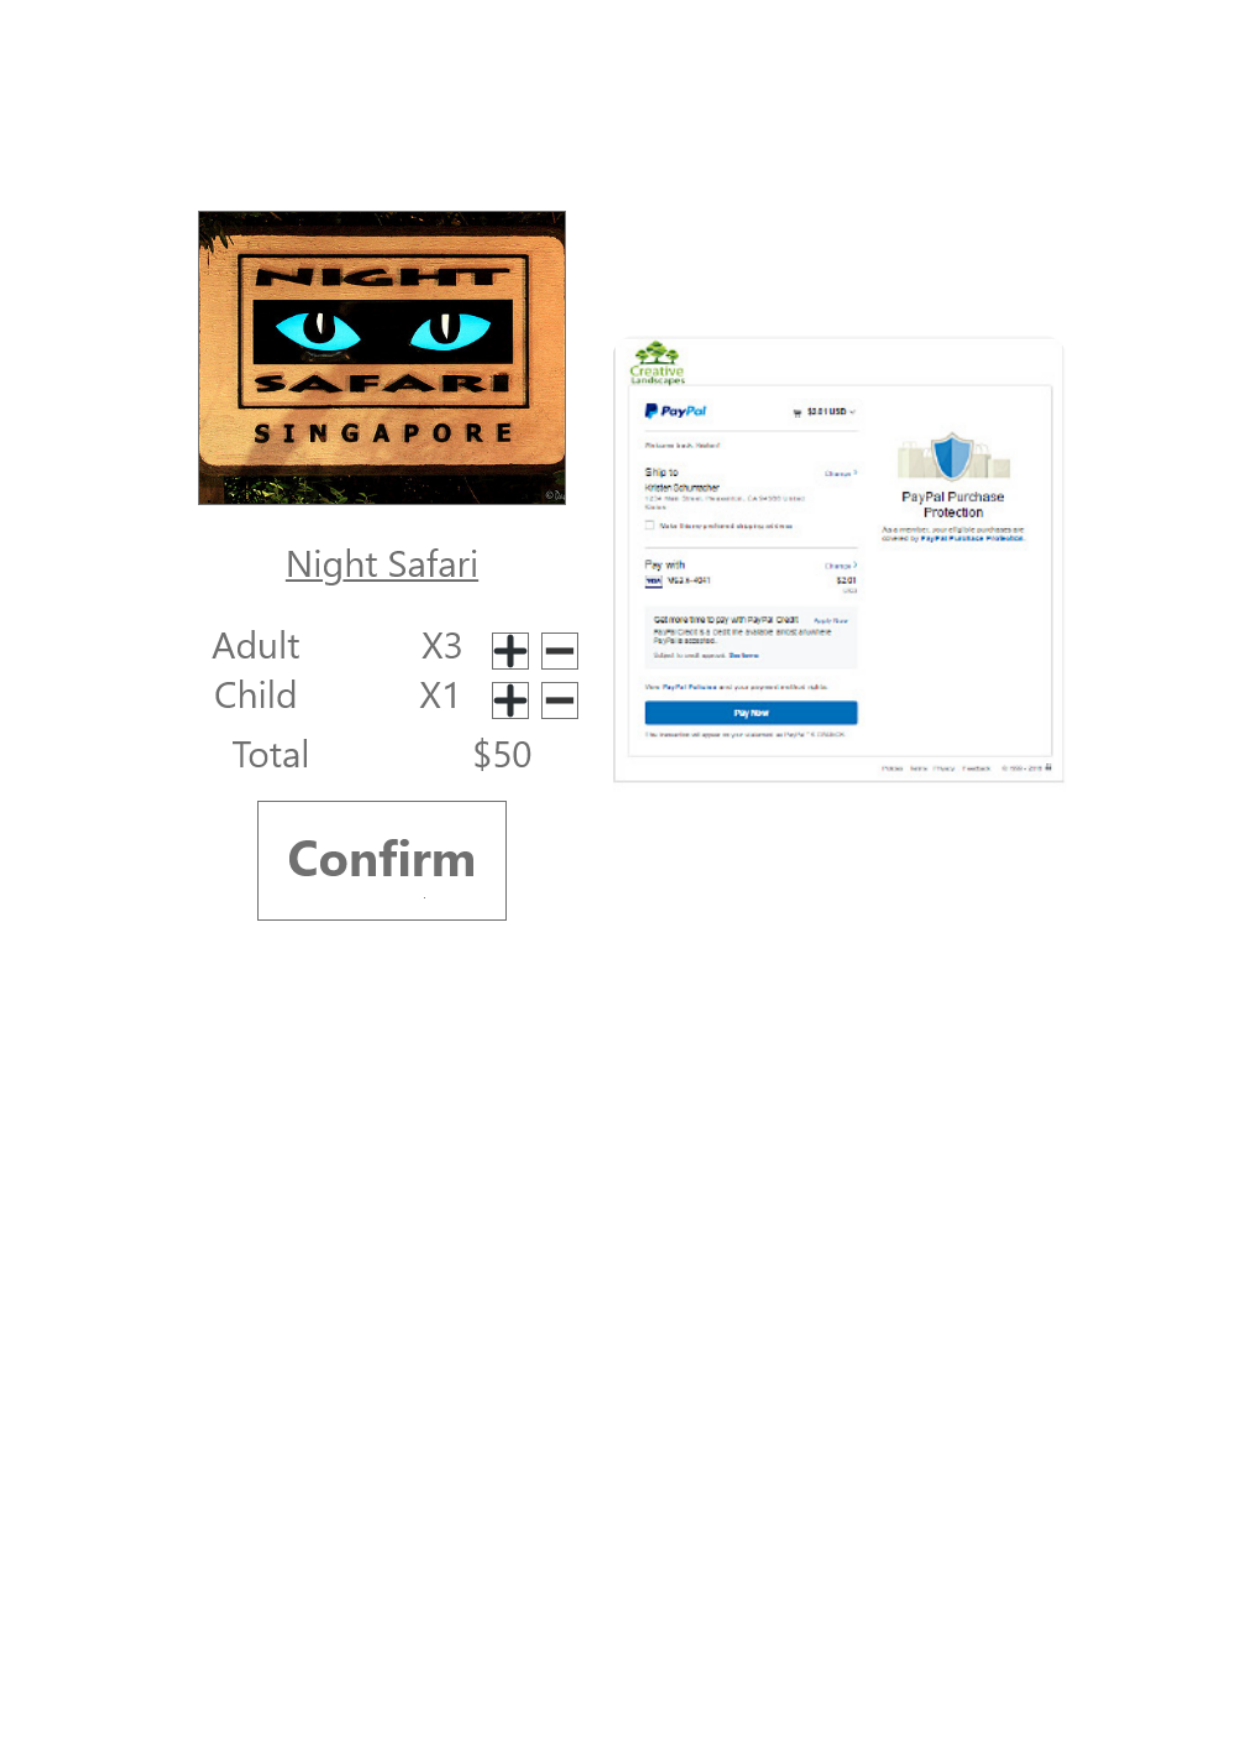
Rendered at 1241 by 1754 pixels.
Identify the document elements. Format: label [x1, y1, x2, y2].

picture [150, 150, 1067, 974]
